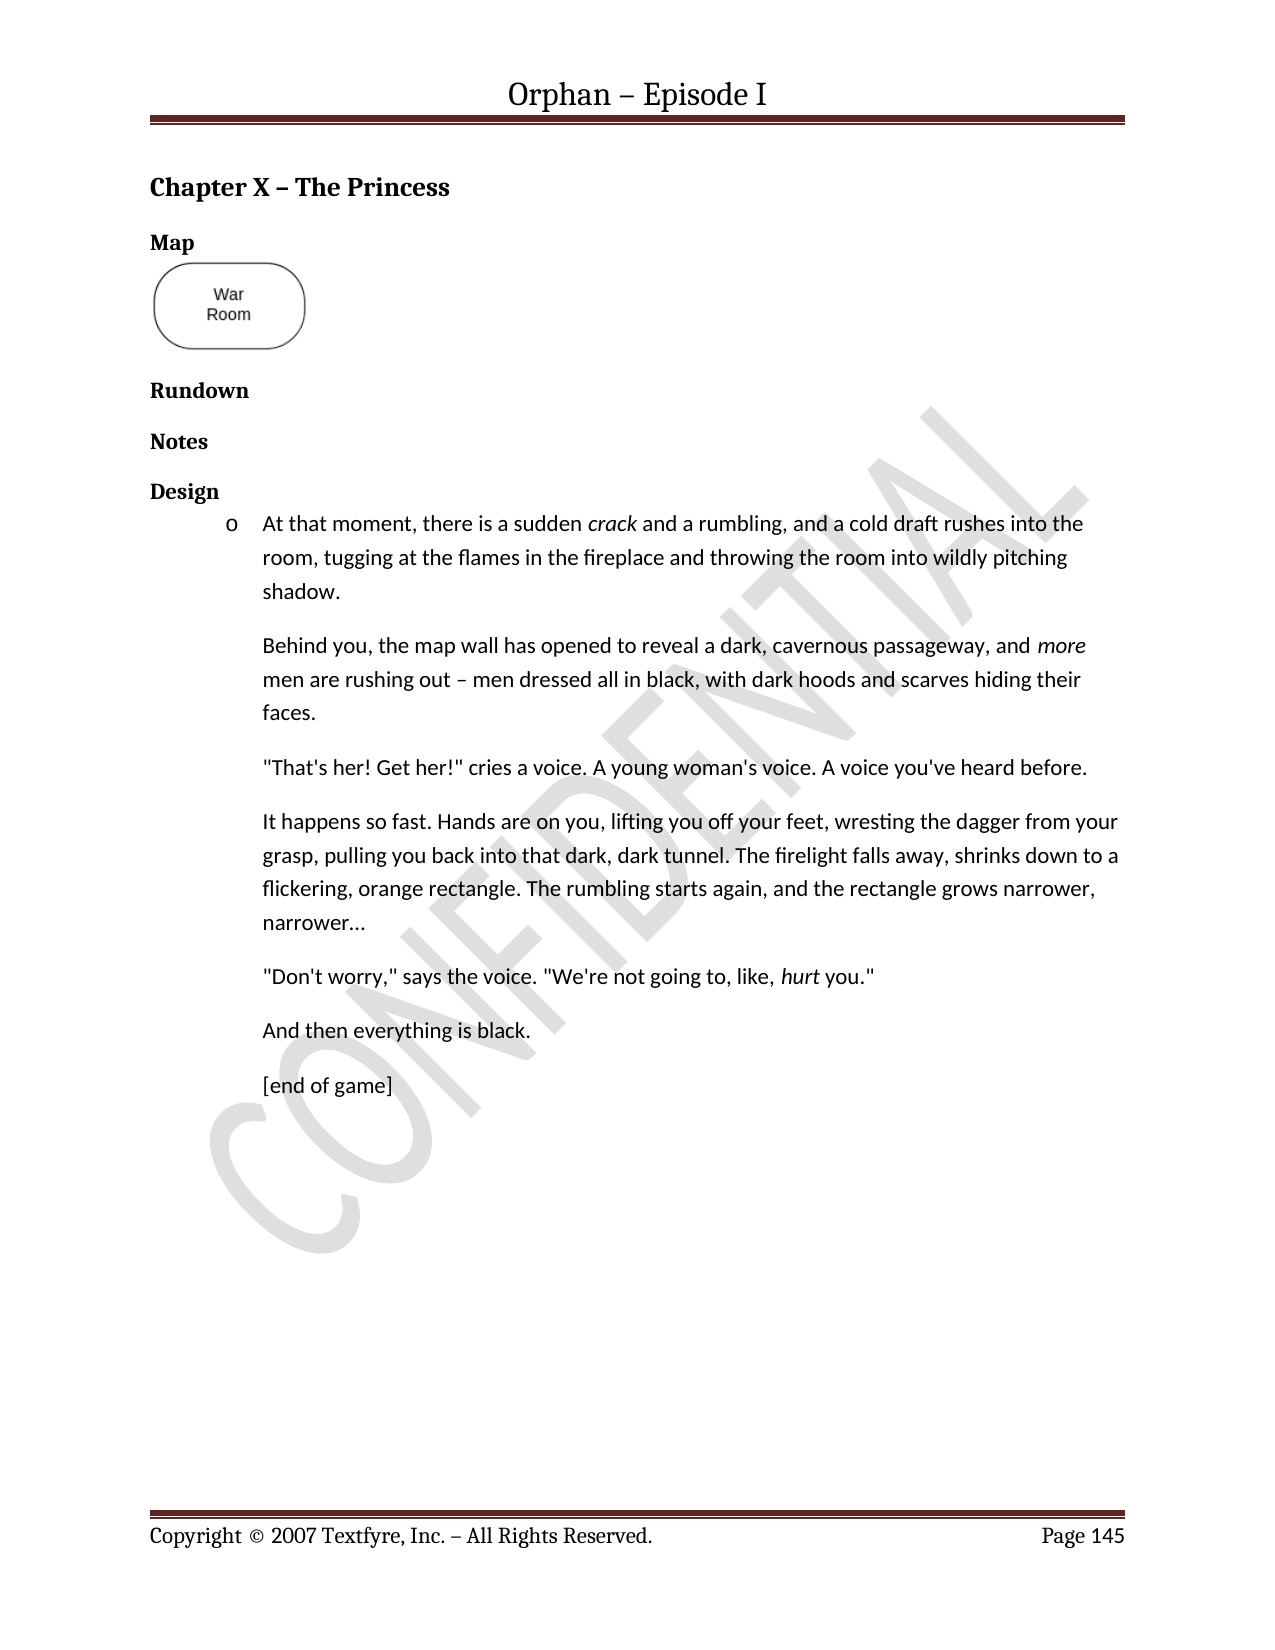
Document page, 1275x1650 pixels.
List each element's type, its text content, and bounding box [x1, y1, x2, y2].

text And then everything is black. [262, 1017, 1125, 1044]
subtitle Map [150, 230, 1125, 256]
text Behind you, the map wall has opened to reveal a dark, cavernous passageway, and more men are rushing out – men dressed all in black, with dark hoods and scarves hiding their faces. [262, 631, 1125, 726]
subtitle Rundown [150, 378, 1125, 404]
subtitle Notes [150, 428, 1125, 455]
subtitle Design [150, 479, 1125, 505]
text "Don't worry," says the voice. "We're not going to, like, hurt you." [262, 962, 1125, 990]
text [end of game] [262, 1071, 1125, 1099]
text It happens so fast. Hands are on you, lifting you off your feet, wresting the dagger from your grasp, pulling you back into that dark, dark tunnel. The firelight falls away, shrinks down to a flickering, orange rectangle. The rumbling starts again, and the rectangle grows narrower, narrower… [262, 807, 1125, 936]
subtitle Chapter X – The Princess [150, 172, 1125, 203]
list At that moment, there is a sudden crack and a rumbling, and a cold draft rushes into the room, tugging at the flames in the fireplace and throwing the room into wildly pitching shadow. [225, 509, 1125, 605]
text "That's her! Get her!" cries a voice. A young woman's voice. A voice you've heard before. [262, 753, 1125, 781]
